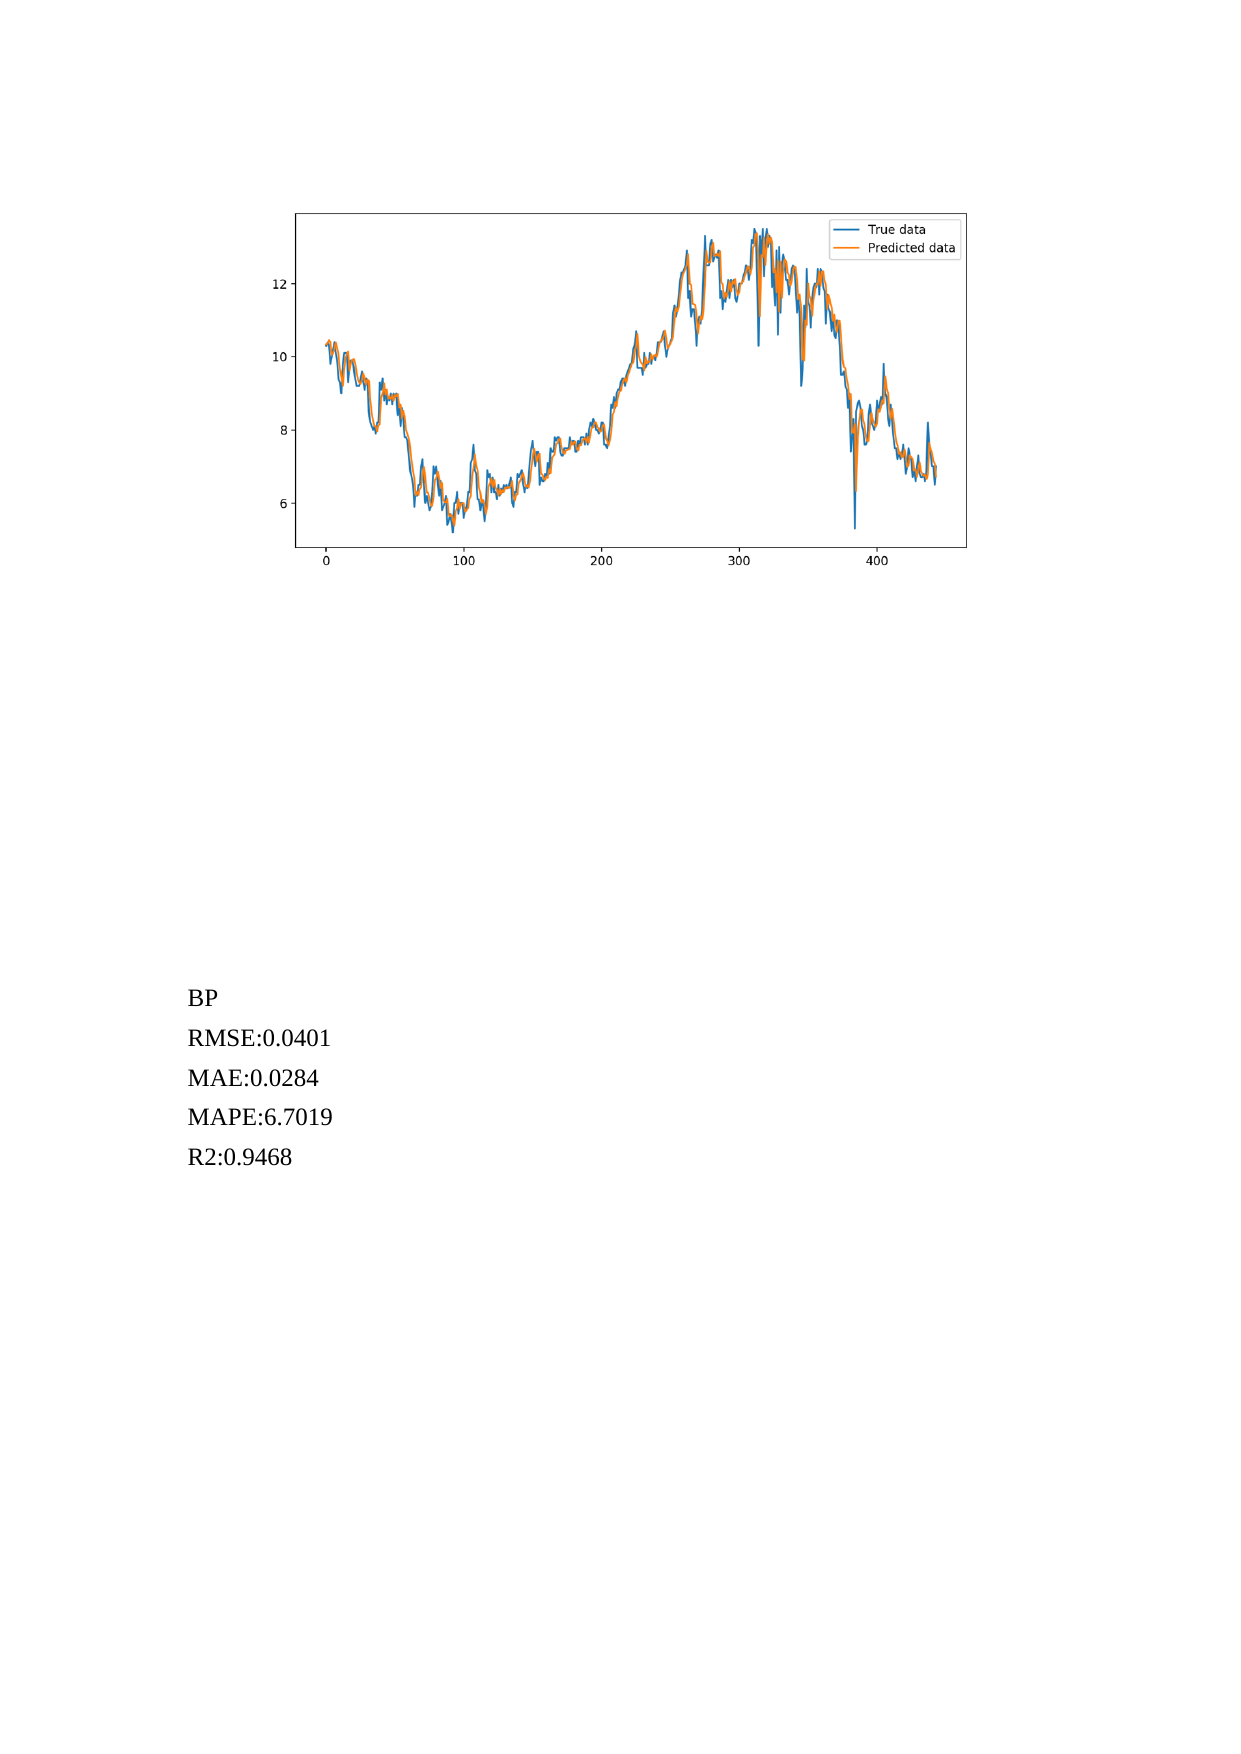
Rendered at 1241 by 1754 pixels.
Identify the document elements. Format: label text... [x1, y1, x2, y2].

text R2:0.9468 [187, 1140, 1053, 1173]
text RMSE:0.0401 [187, 1021, 1053, 1053]
text MAE:0.0284 [187, 1061, 1053, 1093]
picture [187, 162, 1053, 595]
text MAPE:6.7019 [187, 1100, 1053, 1133]
text BP [187, 981, 1053, 1014]
